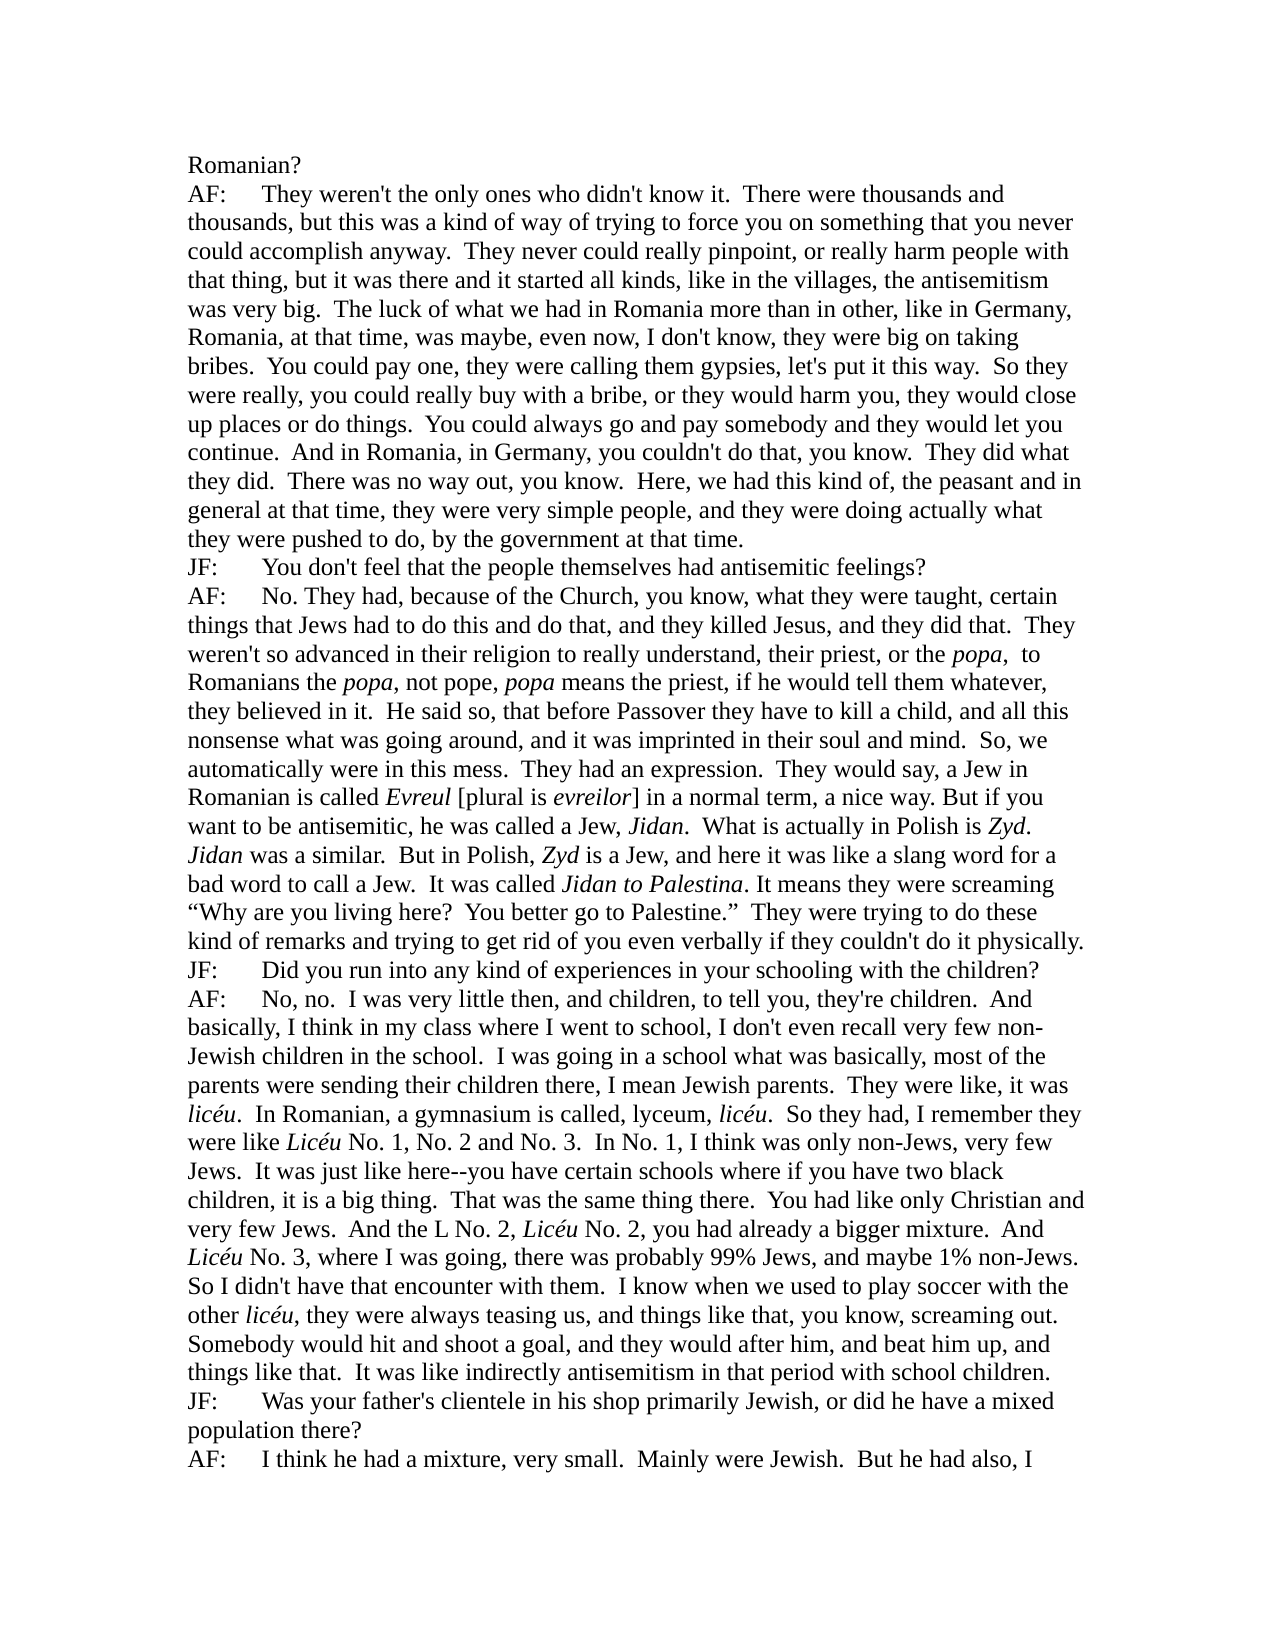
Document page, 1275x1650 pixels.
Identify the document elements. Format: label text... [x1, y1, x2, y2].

text JF: Did you run into any kind of experiences in your schooling with the children? [187, 984, 1087, 1012]
text JF: You don't feel that the people themselves had antisemitic feelings? [187, 581, 1087, 610]
text AF: No. They had, because of the Church, you know, what they were taught, certain things that Jews had to do this and do that, and they killed Jesus, and they did that. They weren't so advanced in their religion to really understand, their priest, or the popa, to Romanians the popa, not pope, popa means the priest, if he would tell them whatever, they believed in it. He said so, that before Passover they have to kill a child, and all this nonsense what was going around, and it was imprinted in their soul and mind. So, we automatically were in this mess. They had an expression. They would say, a Jew in Romanian is called Evreul [plural is evreilor] in a normal term, a nice way. But if you want to be antisemitic, he was called a Jew, Jidan. What is actually in Polish is Zyd. Jidan was a similar. But in Polish, Zyd is a Jew, and here it was like a slang word for a bad word to call a Jew. It was called Jidan to Palestina. It means they were screaming “Why are you living here? You better go to Palestine.” They were trying to do these kind of remarks and trying to get rid of you even verbally if they couldn't do it physically. [187, 610, 1087, 984]
text AF: They weren't the only ones who didn't know it. There were thousands and thousands, but this was a kind of way of trying to force you on something that you never could accomplish anyway. They never could really pinpoint, or really harm people with that thing, but it was there and it started all kinds, like in the villages, the antisemitism was very big. The luck of what we had in Romania more than in other, like in Germany, Romania, at that time, was maybe, even now, I don't know, they were big on taking bribes. You could pay one, they were calling them gypsies, let's put it this way. So they were really, you could really buy with a bribe, or they would harm you, they would close up places or do things. You could always go and pay somebody and they would let you continue. And in Romania, in Germany, you couldn't do that, you know. They did what they did. There was no way out, you know. Here, we had this kind of, the peasant and in general at that time, they were very simple people, and they were doing actually what they were pushed to do, by the government at that time. [187, 207, 1087, 581]
text JF: What happened then with your parents? In terms of not being able to speak Romanian? [187, 150, 1087, 207]
text AF: No, no. I was very little then, and children, to tell you, they're children. And basically, I think in my class where I went to school, I don't even recall very few non-Jewish children in the school. I was going in a school what was basically, most of the parents were sending their children there, I mean Jewish parents. They were like, it was licéu. In Romanian, a gymnasium is called, lyceum, licéu. So they had, I remember they were like Licéu No. 1, No. 2 and No. 3. In No. 1, I think was only non-Jews, very few Jews. It was just like here--you have certain schools where if you have two black children, it is a big thing. That was the same thing there. You had like only Christian and very few Jews. And the L No. 2, Licéu No. 2, you had already a bigger mixture. And Licéu No. 3, where I was going, there was probably 99% Jews, and maybe 1% non-Jews. So I didn't have that encounter with them. I know when we used to play soccer with the other licéu, they were always teasing us, and things like that, you know, screaming out. Somebody would hit and shoot a goal, and they would after him, and beat him up, and things like that. It was like indirectly antisemitism in that period with school children. [187, 1012, 1087, 1444]
